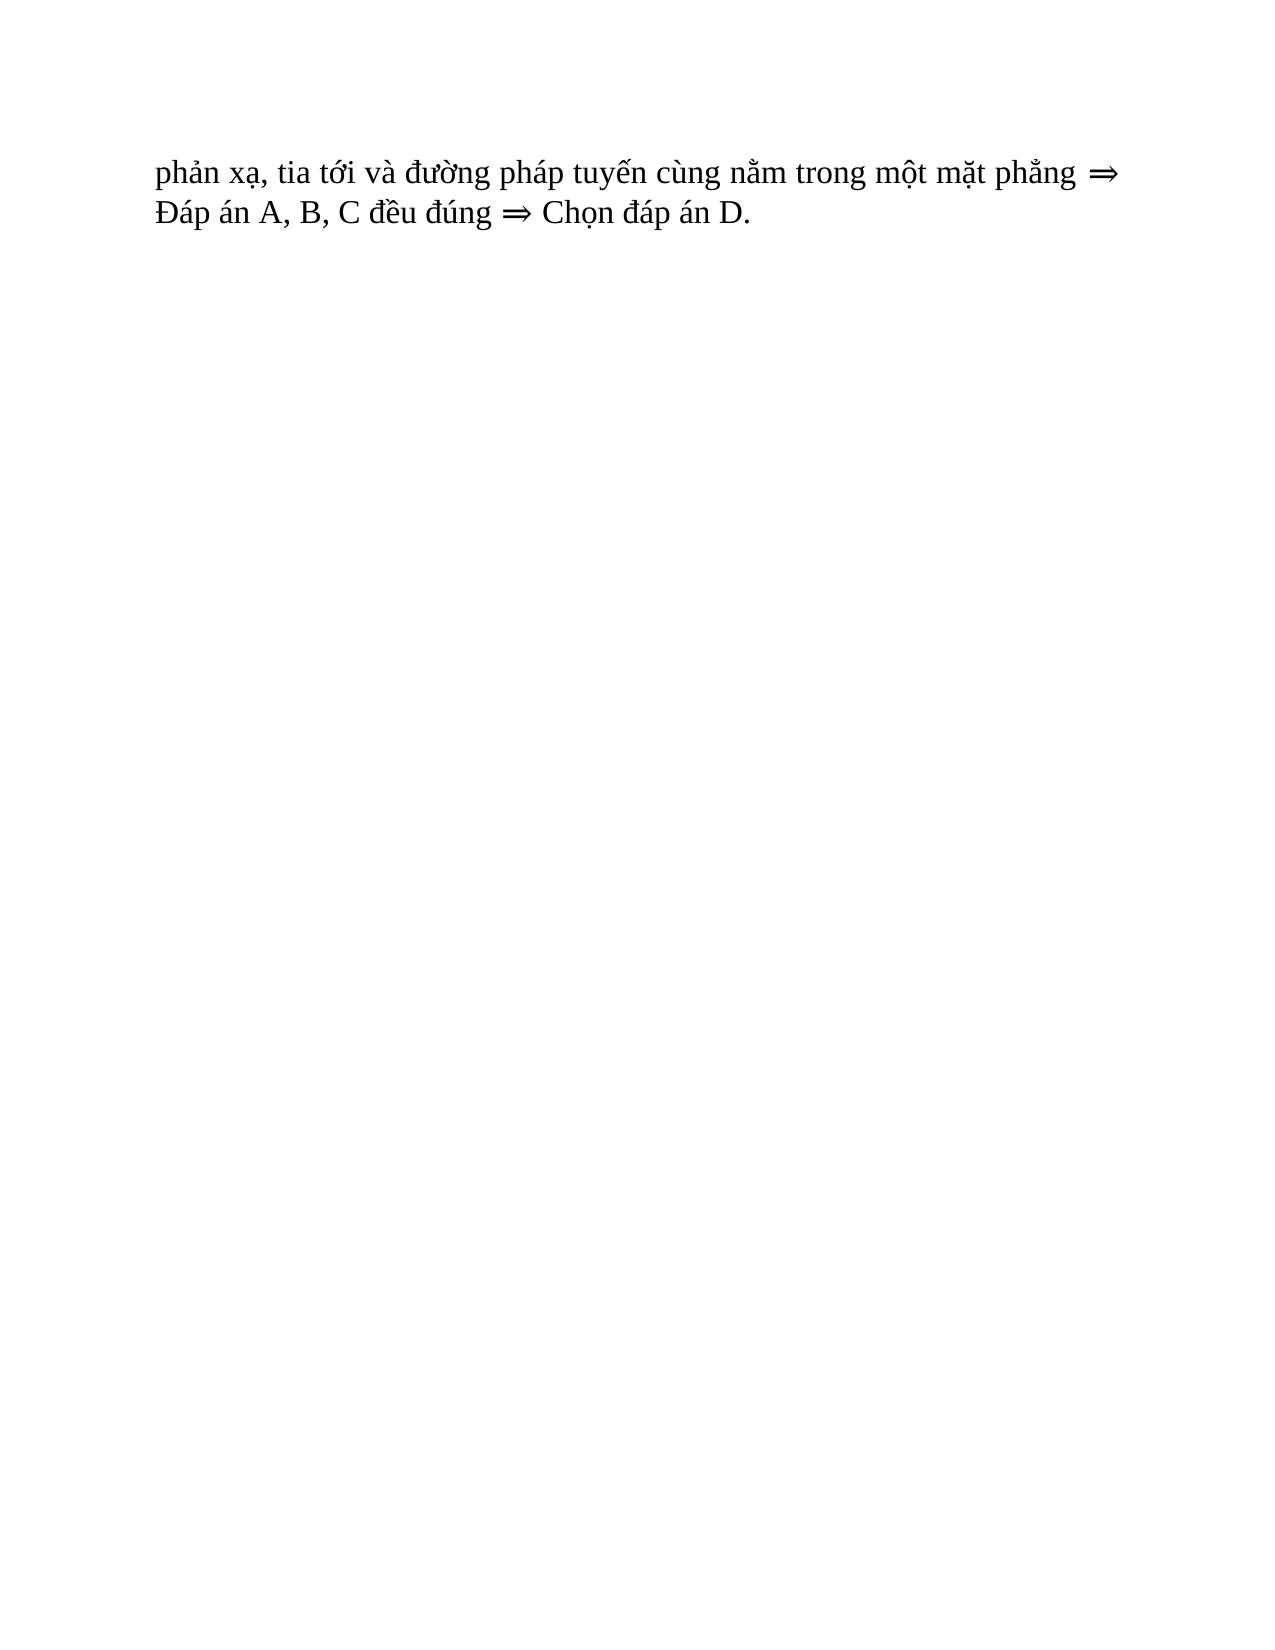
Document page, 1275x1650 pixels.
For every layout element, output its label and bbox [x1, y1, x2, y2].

text [155, 150, 1120, 231]
